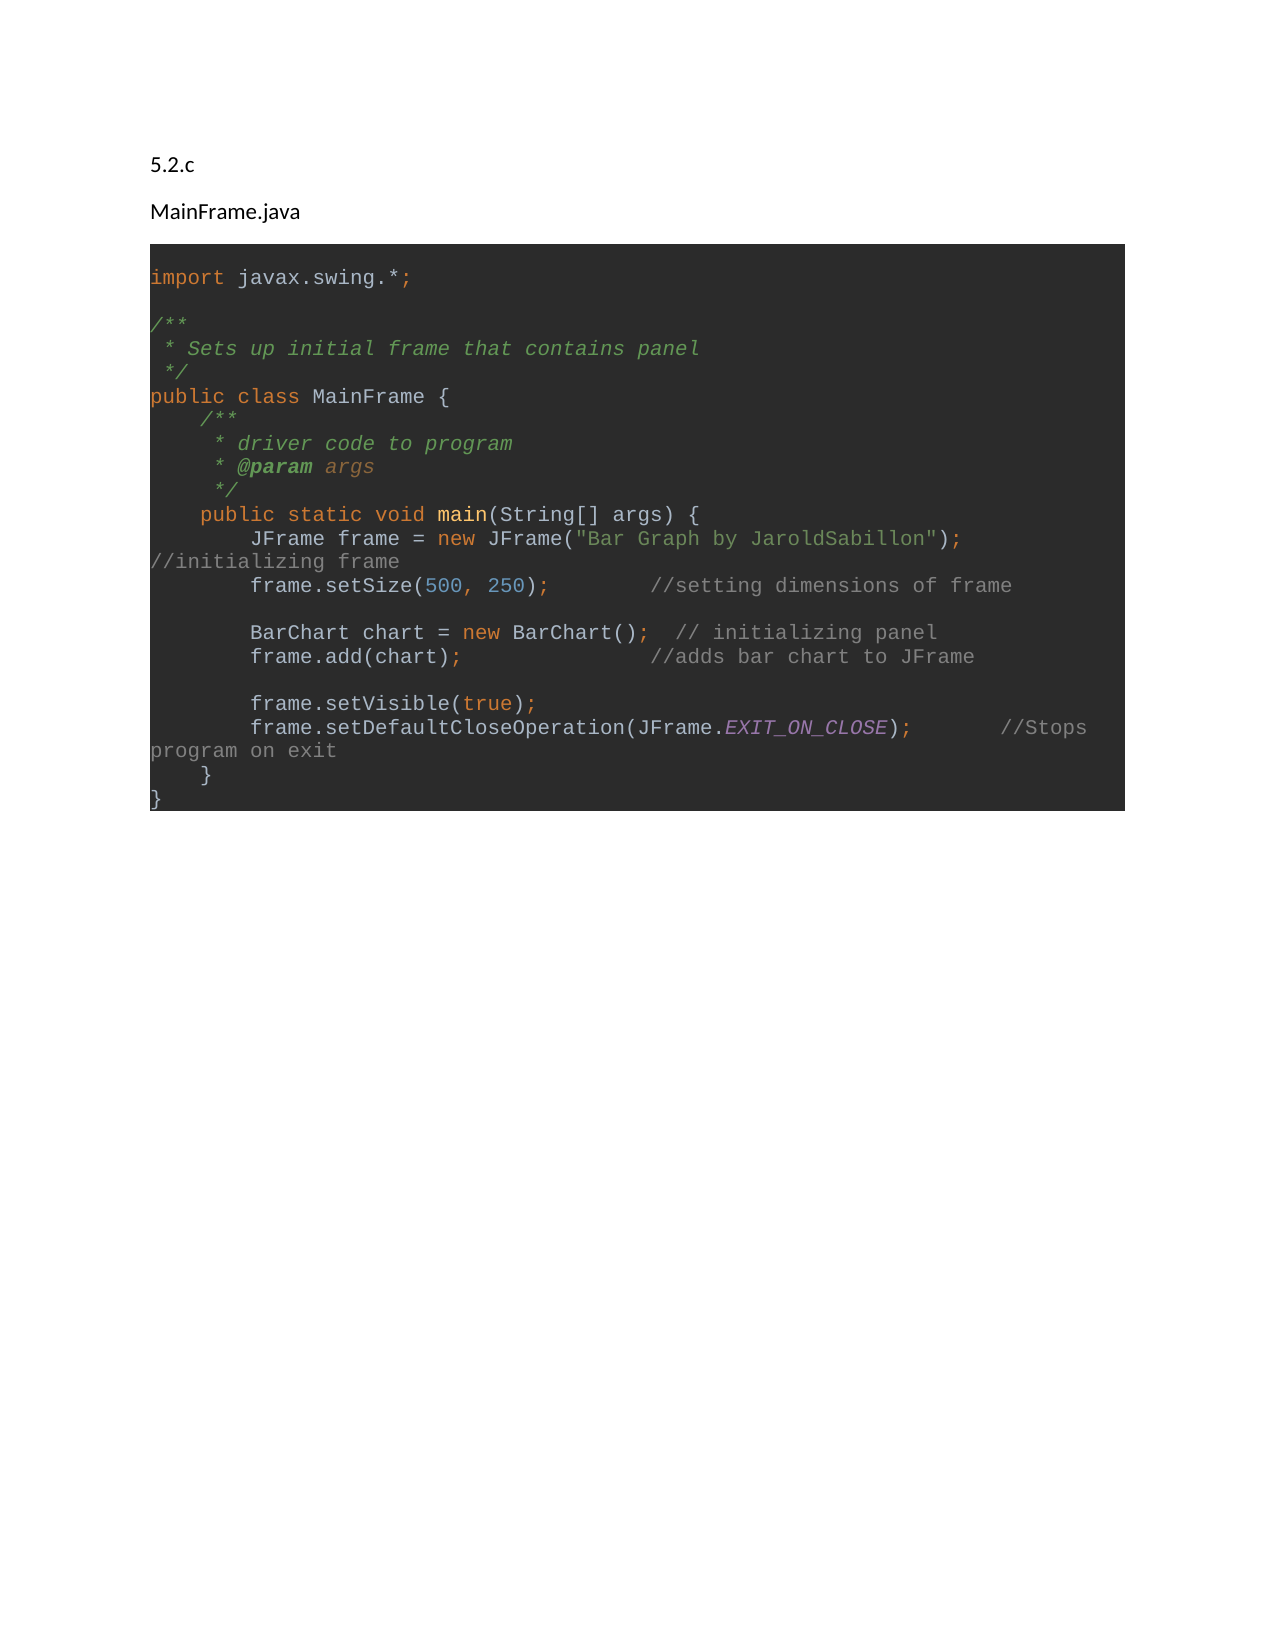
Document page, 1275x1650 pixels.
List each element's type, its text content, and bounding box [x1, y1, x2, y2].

text MainFrame.java [150, 197, 1125, 225]
text 5.2.c [150, 150, 1125, 178]
text import javax.swing.*; /** * Sets up initial frame that contains panel */ public class MainFrame { /** * driver code to program * @param args */ public static void main(String[] args) { JFrame frame = new JFrame("Bar Graph by JaroldSabillon"); //initializing frame frame.setSize(500, 250); //setting dimensions of frame BarChart chart = new BarChart(); // initializing panel frame.add(chart); //adds bar chart to JFrame frame.setVisible(true); frame.setDefaultCloseOperation(JFrame.EXIT_ON_CLOSE); //Stops program on exit } } [150, 244, 1125, 811]
